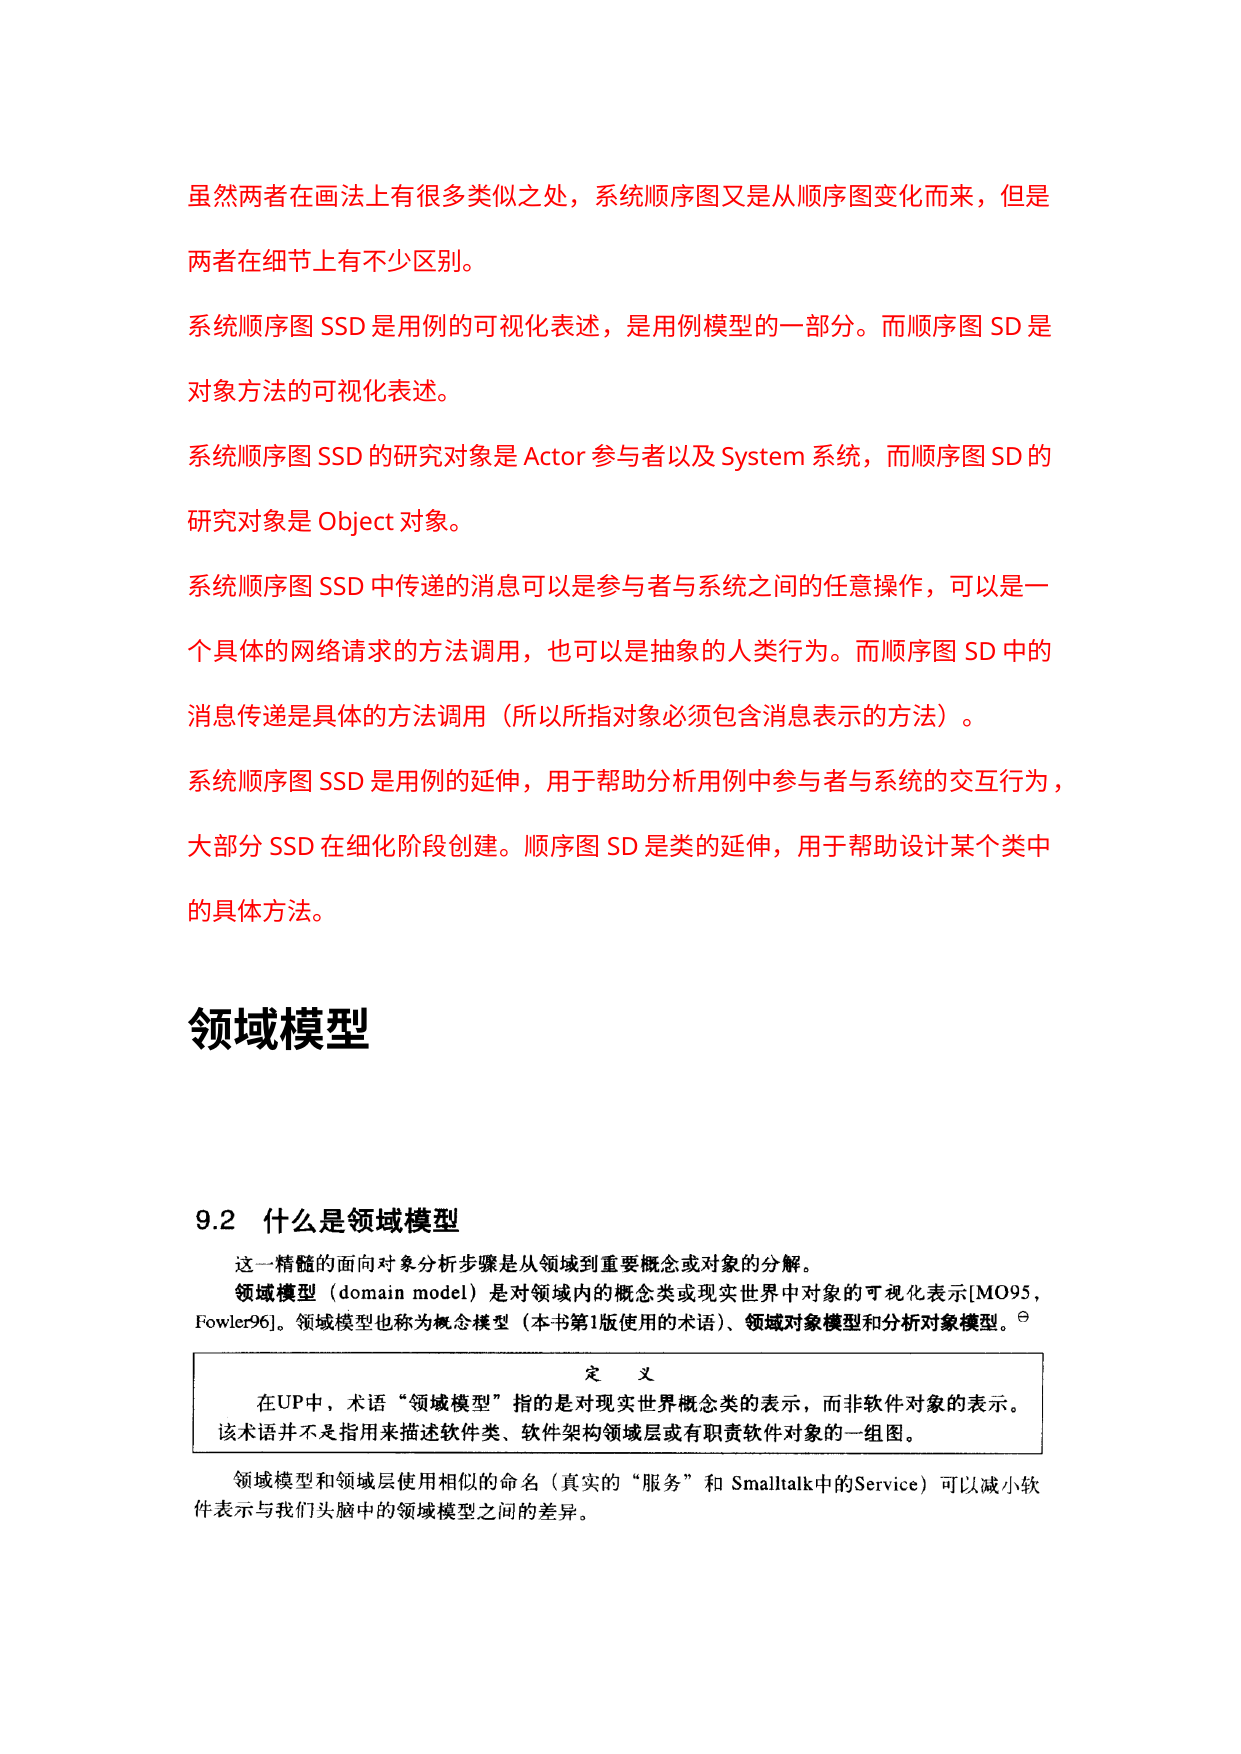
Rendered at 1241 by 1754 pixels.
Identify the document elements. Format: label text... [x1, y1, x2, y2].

text 系统顺序图SSD中传递的消息可以是参与者与系统之间的任意操作，可以是一个具体的网络请求的方法调用，也可以是抽象的人类行为。而顺序图SD中的消息传递是具体的方法调用（所以所指对象必须包含消息表示的方法）。 [187, 552, 1053, 747]
text 系统顺序图SSD是用例的可视化表述，是用例模型的一部分。而顺序图SD是对象方法的可视化表述。 [187, 292, 1053, 422]
text 虽然两者在画法上有很多类似之处，系统顺序图又是从顺序图变化而来，但是两者在细节上有不少区别。 [187, 162, 1053, 292]
picture [187, 1202, 1053, 1534]
text 系统顺序图SSD的研究对象是Actor参与者以及System系统，而顺序图SD的研究对象是Object对象。 [187, 422, 1053, 552]
text 系统顺序图SSD是用例的延伸，用于帮助分析用例中参与者与系统的交互行为，大部分SSD在细化阶段创建。顺序图SD是类的延伸，用于帮助设计某个类中的具体方法。 [187, 747, 1053, 942]
subtitle 领域模型 [187, 977, 1053, 1075]
